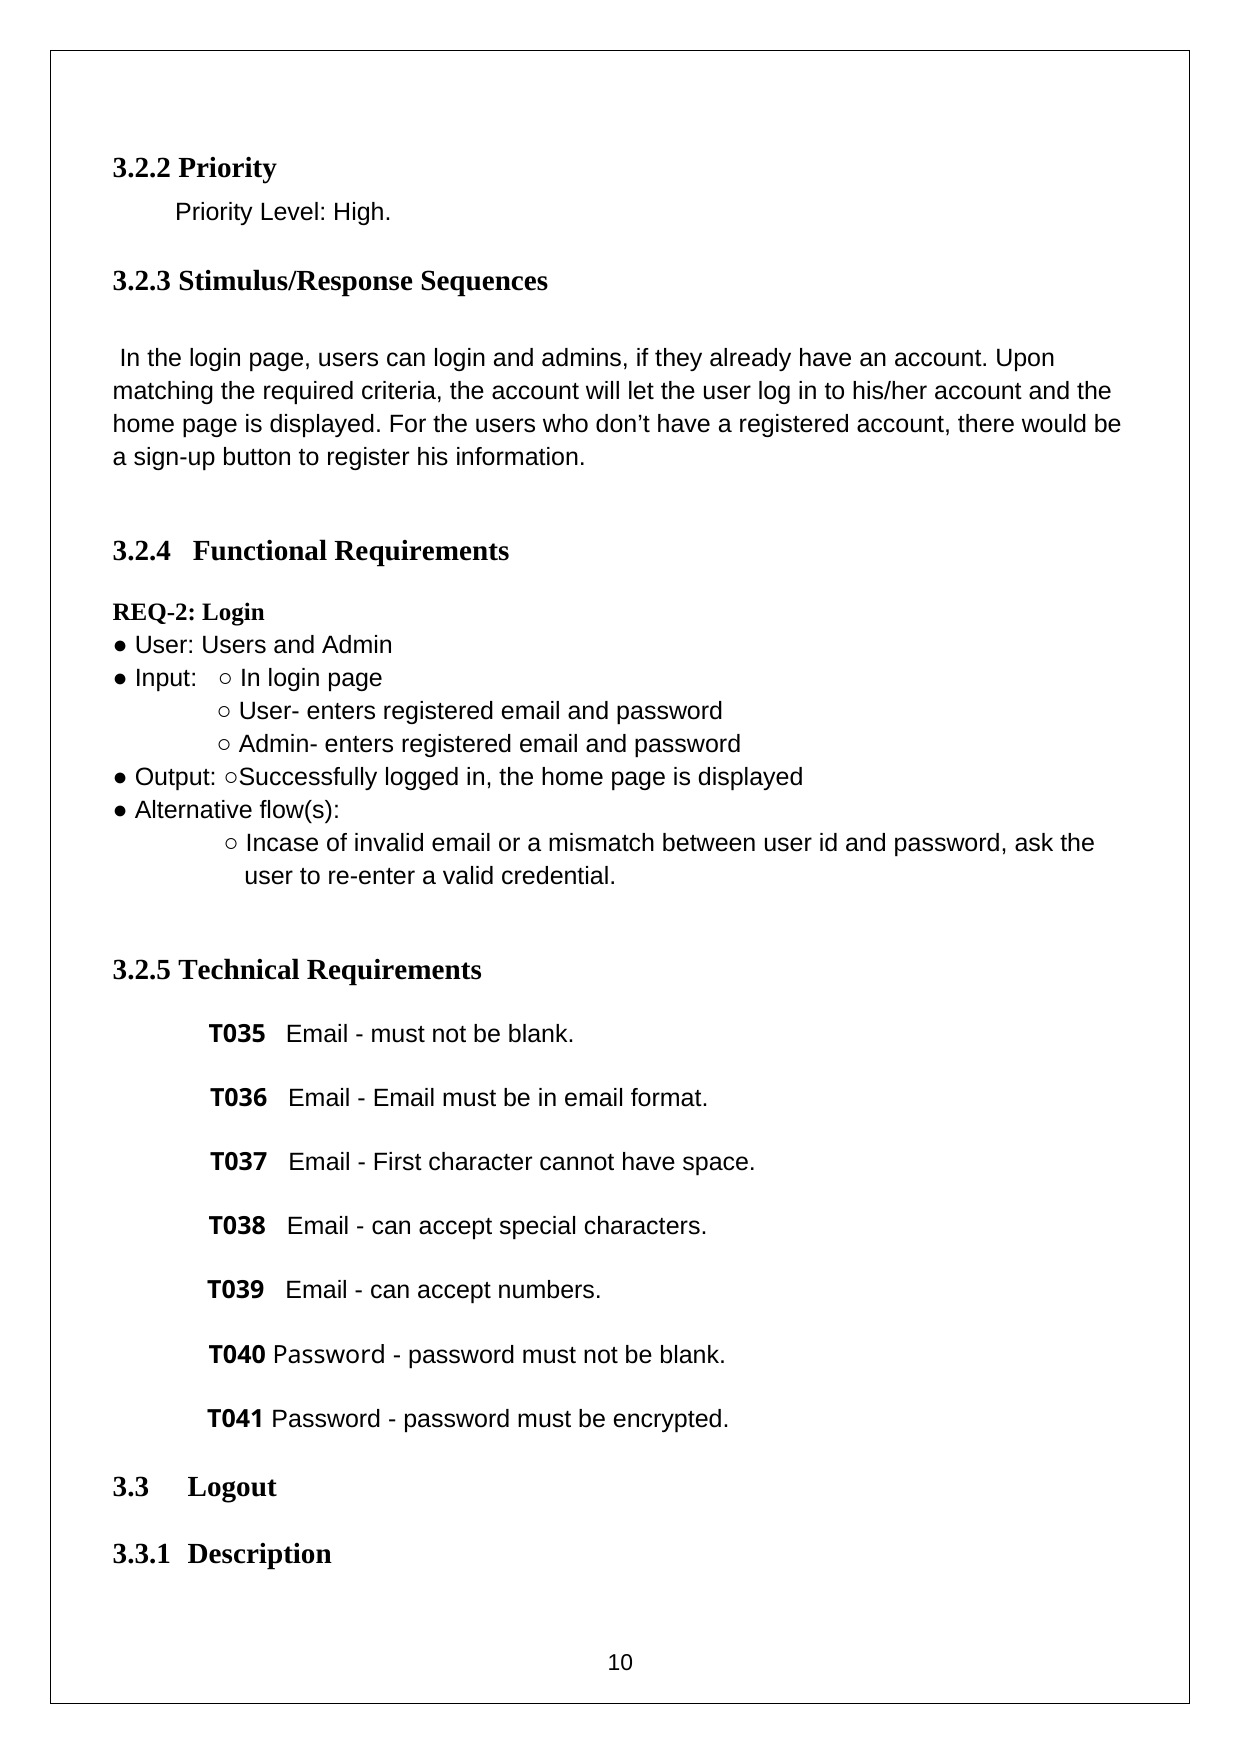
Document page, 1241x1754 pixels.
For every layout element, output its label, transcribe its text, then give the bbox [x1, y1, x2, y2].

text ● Input: ○ In login page [112, 663, 1128, 692]
text T041 Password - password must be encrypted. [187, 1401, 1128, 1434]
text ○ Admin- enters registered email and password [112, 729, 1128, 758]
text T040 Password - password must not be blank. [187, 1336, 1128, 1370]
subtitle 3.2.4 Functional Requirements [112, 533, 1128, 567]
subtitle Logout [112, 1469, 1128, 1502]
text T035 Email - must not be blank. [187, 1016, 1128, 1049]
subtitle 3.3.1 Description [112, 1537, 1128, 1570]
text T037 Email - First character cannot have space. [112, 1144, 1128, 1178]
text REQ-2: Login [112, 597, 1128, 626]
text Priority Level: High. [112, 197, 1128, 226]
subtitle 3.2.2 Priority [112, 150, 1128, 183]
text T039 Email - can accept numbers. [187, 1272, 1128, 1306]
text In the login page, users can login and admins, if they already have an account. Upon matching the required criteria, the account will let the user log in to his/her account and the home page is displayed. For the users who don’t have a registered account, there would be a sign-up button to register his information. [112, 343, 1128, 471]
text ● User: Users and Admin [112, 630, 1128, 658]
text T036 Email - Email must be in email format. [112, 1080, 1128, 1114]
subtitle 3.2.3 Stimulus/Response Sequences [112, 263, 1128, 297]
text user to re-enter a valid credential. [112, 861, 1128, 890]
text ● Output: ○Successfully logged in, the home page is displayed [112, 762, 1128, 791]
text ○ User- enters registered email and password [112, 696, 1128, 724]
text ○ Incase of invalid email or a mismatch between user id and password, ask the [112, 828, 1128, 857]
text ● Alternative flow(s): [112, 795, 1128, 824]
text T038 Email - can accept special characters. [187, 1208, 1128, 1242]
subtitle 3.2.5 Technical Requirements [112, 952, 1128, 986]
